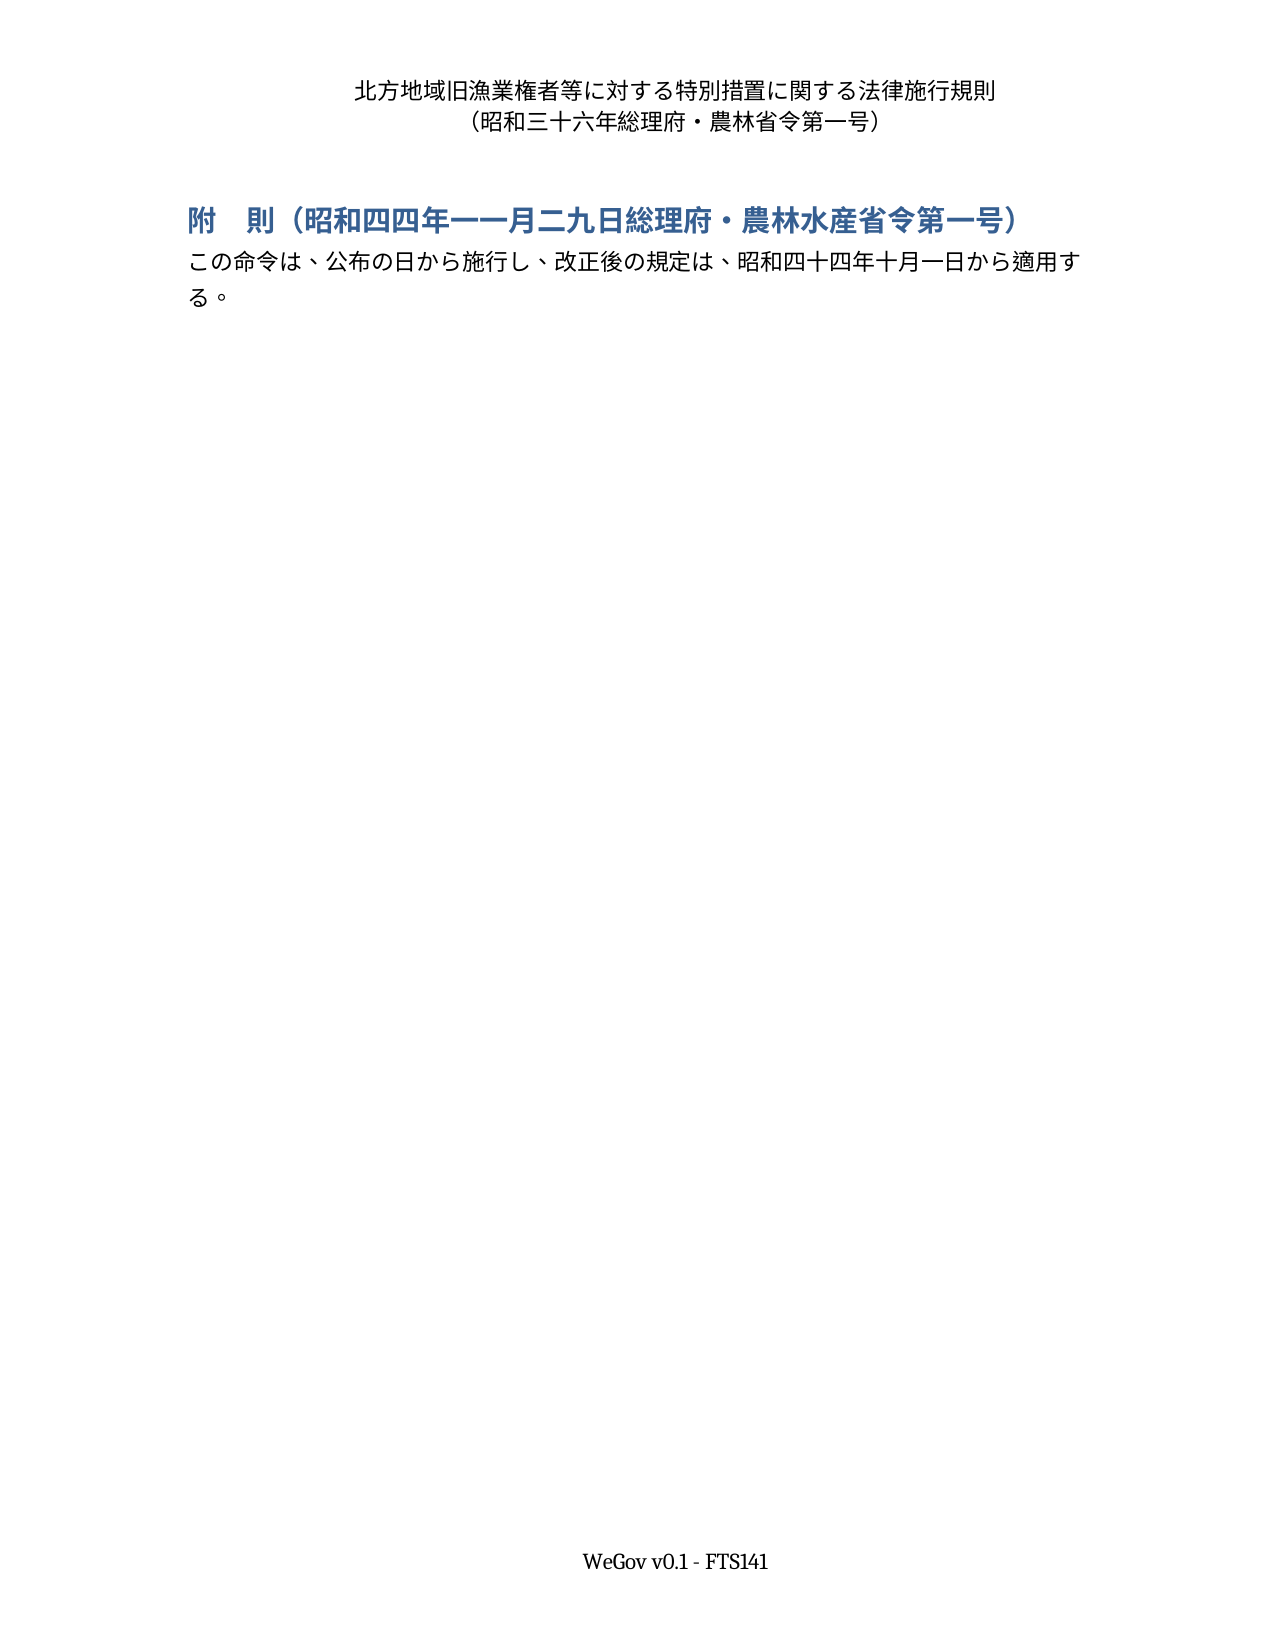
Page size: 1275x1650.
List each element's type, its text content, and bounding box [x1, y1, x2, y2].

text この命令は、公布の日から施行し、改正後の規定は、昭和四十四年十月一日から適用する。 [187, 246, 1087, 313]
subtitle 附 則（昭和四四年一一月二九日総理府・農林水産省令第一号） [187, 200, 1087, 240]
